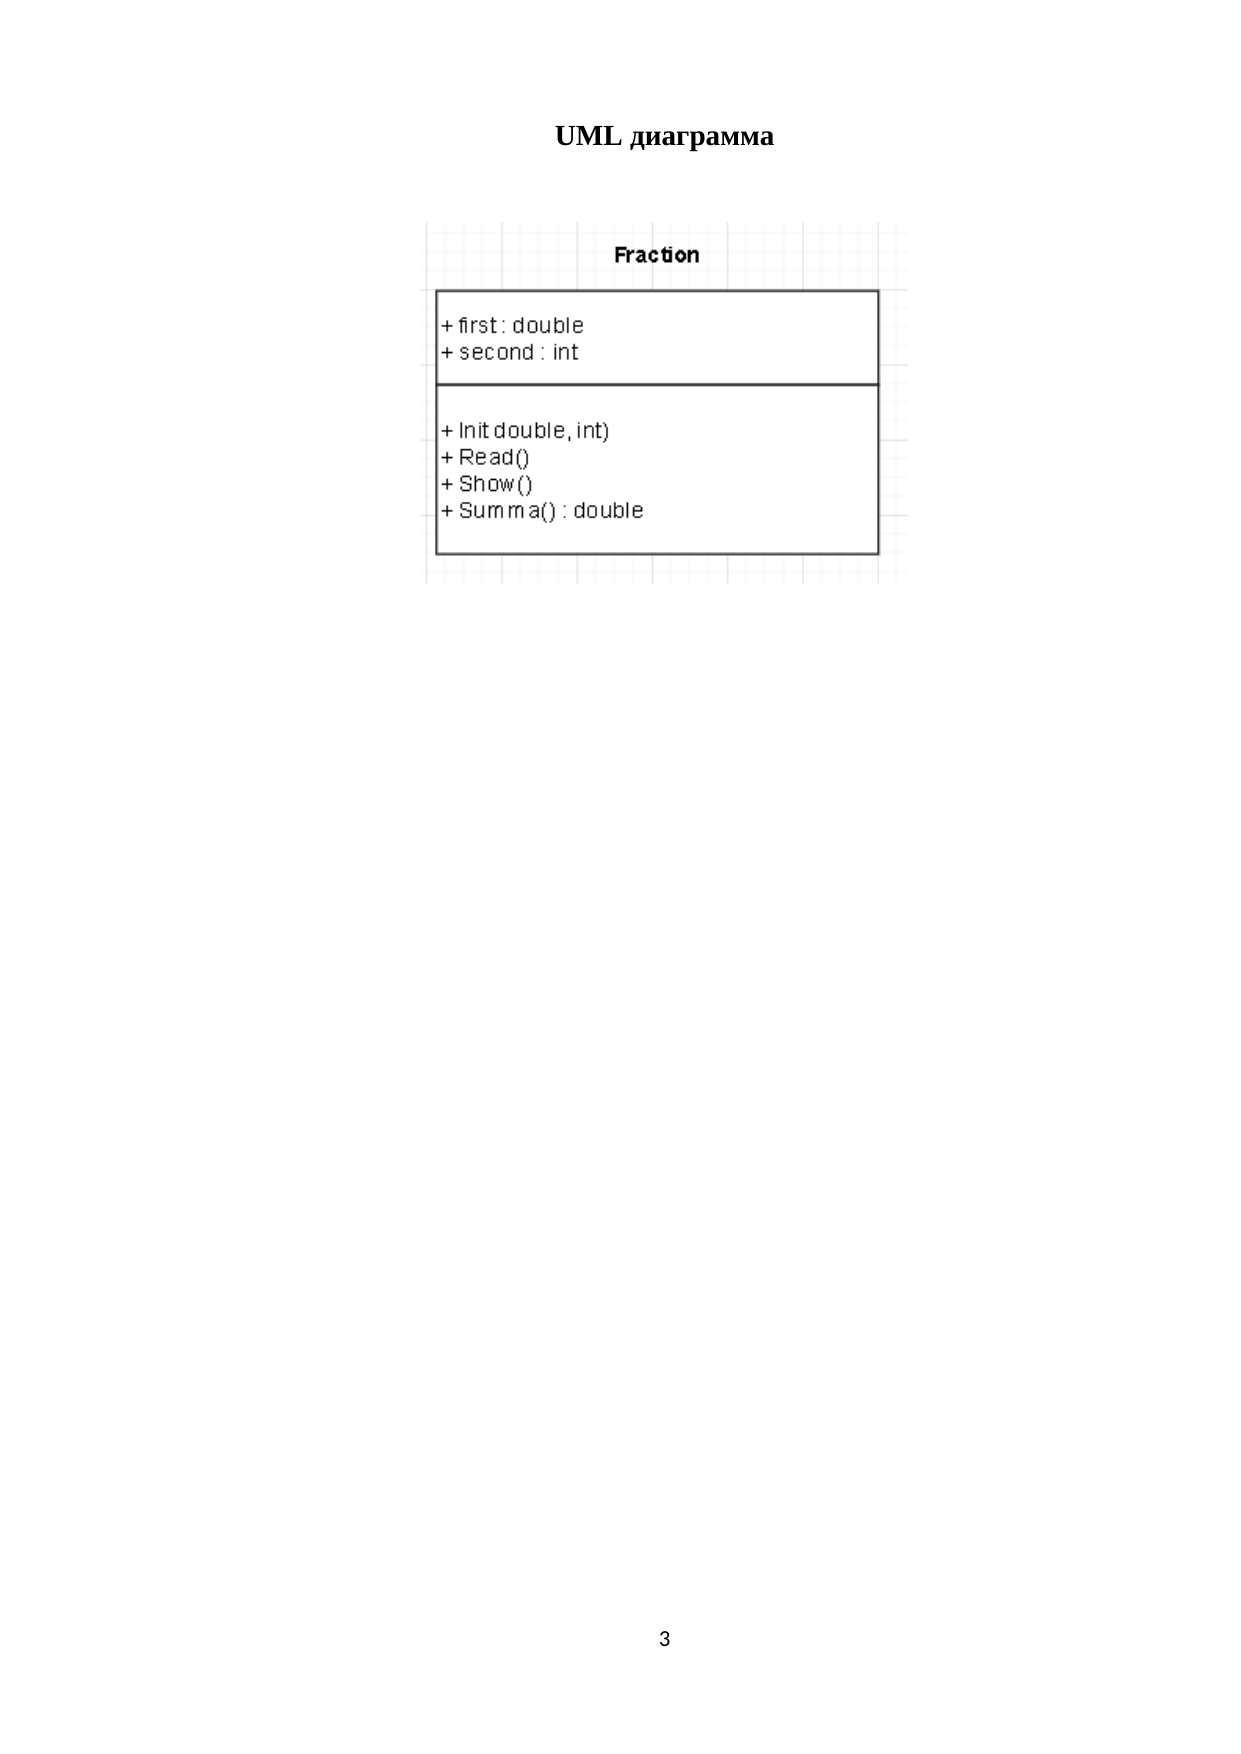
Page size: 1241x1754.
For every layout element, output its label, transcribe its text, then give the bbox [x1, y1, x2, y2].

text UML диаграмма [177, 118, 1152, 152]
picture [420, 222, 909, 584]
